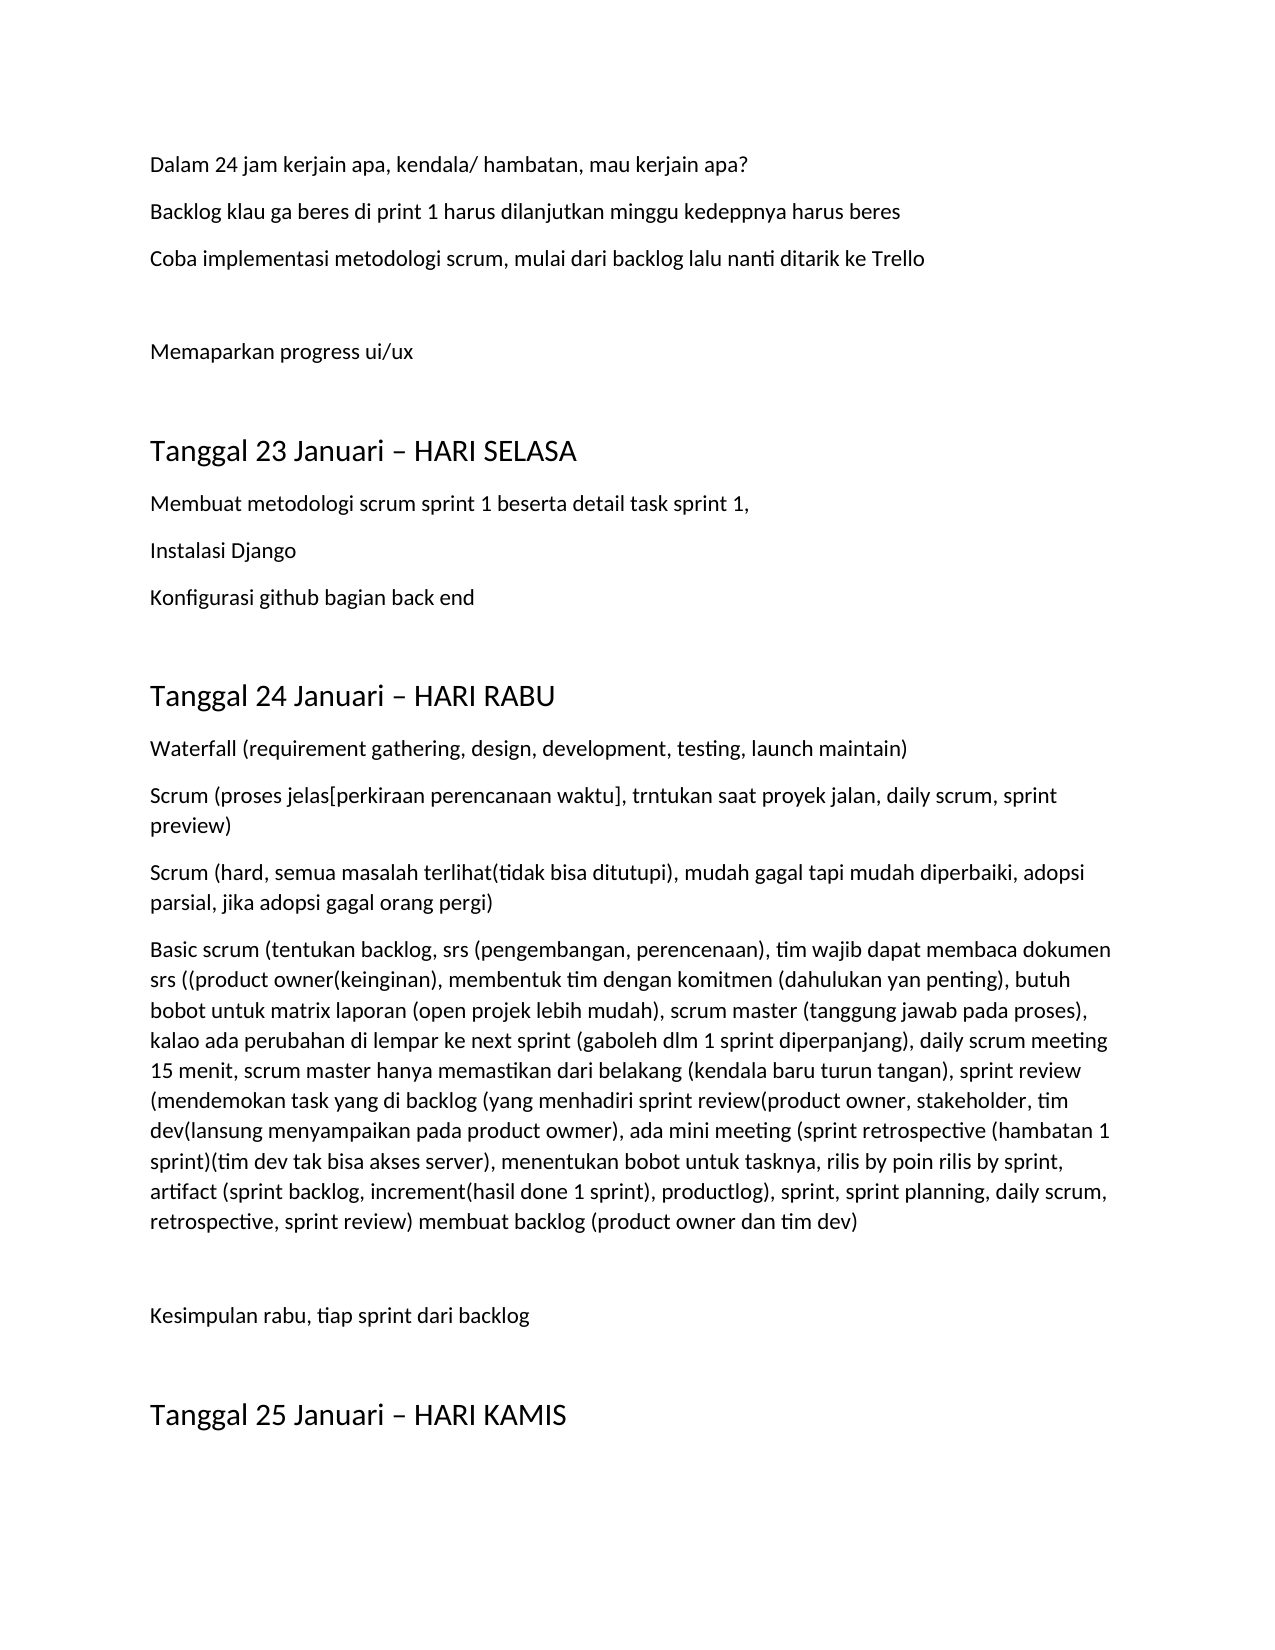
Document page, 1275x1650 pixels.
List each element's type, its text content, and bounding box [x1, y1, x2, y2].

text Scrum (hard, semua masalah terlihat(tidak bisa ditutupi), mudah gagal tapi mudah diperbaiki, adopsi parsial, jika adopsi gagal orang pergi) [150, 858, 1125, 917]
text Backlog klau ga beres di print 1 harus dilanjutkan minggu kedeppnya harus beres [150, 197, 1125, 225]
text Coba implementasi metodologi scrum, mulai dari backlog lalu nanti ditarik ke Trello [150, 244, 1125, 272]
text Tanggal 23 Januari – HARI SELASA [150, 431, 1125, 469]
text Basic scrum (tentukan backlog, srs (pengembangan, perencenaan), tim wajib dapat membaca dokumen srs ((product owner(keinginan), membentuk tim dengan komitmen (dahulukan yan penting), butuh bobot untuk matrix laporan (open projek lebih mudah), scrum master (tanggung jawab pada proses), kalao ada perubahan di lempar ke next sprint (gaboleh dlm 1 sprint diperpanjang), daily scrum meeting 15 menit, scrum master hanya memastikan dari belakang (kendala baru turun tangan), sprint review (mendemokan task yang di backlog (yang menhadiri sprint review(product owner, stakeholder, tim dev(lansung menyampaikan pada product owmer), ada mini meeting (sprint retrospective (hambatan 1 sprint)(tim dev tak bisa akses server), menentukan bobot untuk tasknya, rilis by poin rilis by sprint, artifact (sprint backlog, increment(hasil done 1 sprint), productlog), sprint, sprint planning, daily scrum, retrospective, sprint review) membuat backlog (product owner dan tim dev) [150, 935, 1125, 1235]
text Tanggal 24 Januari – HARI RABU [150, 677, 1125, 715]
text Membuat metodologi scrum sprint 1 beserta detail task sprint 1, [150, 489, 1125, 517]
text Tanggal 25 Januari – HARI KAMIS [150, 1395, 1125, 1433]
text Dalam 24 jam kerjain apa, kendala/ hambatan, mau kerjain apa? [150, 150, 1125, 178]
text Memaparkan progress ui/ux [150, 337, 1125, 366]
text Waterfall (requirement gathering, design, development, testing, launch maintain) [150, 734, 1125, 762]
text Konfigurasi github bagian back end [150, 583, 1125, 611]
text Scrum (proses jelas[perkiraan perencanaan waktu], trntukan saat proyek jalan, daily scrum, sprint preview) [150, 781, 1125, 839]
text Instalasi Django [150, 536, 1125, 564]
text Kesimpulan rabu, tiap sprint dari backlog [150, 1301, 1125, 1329]
